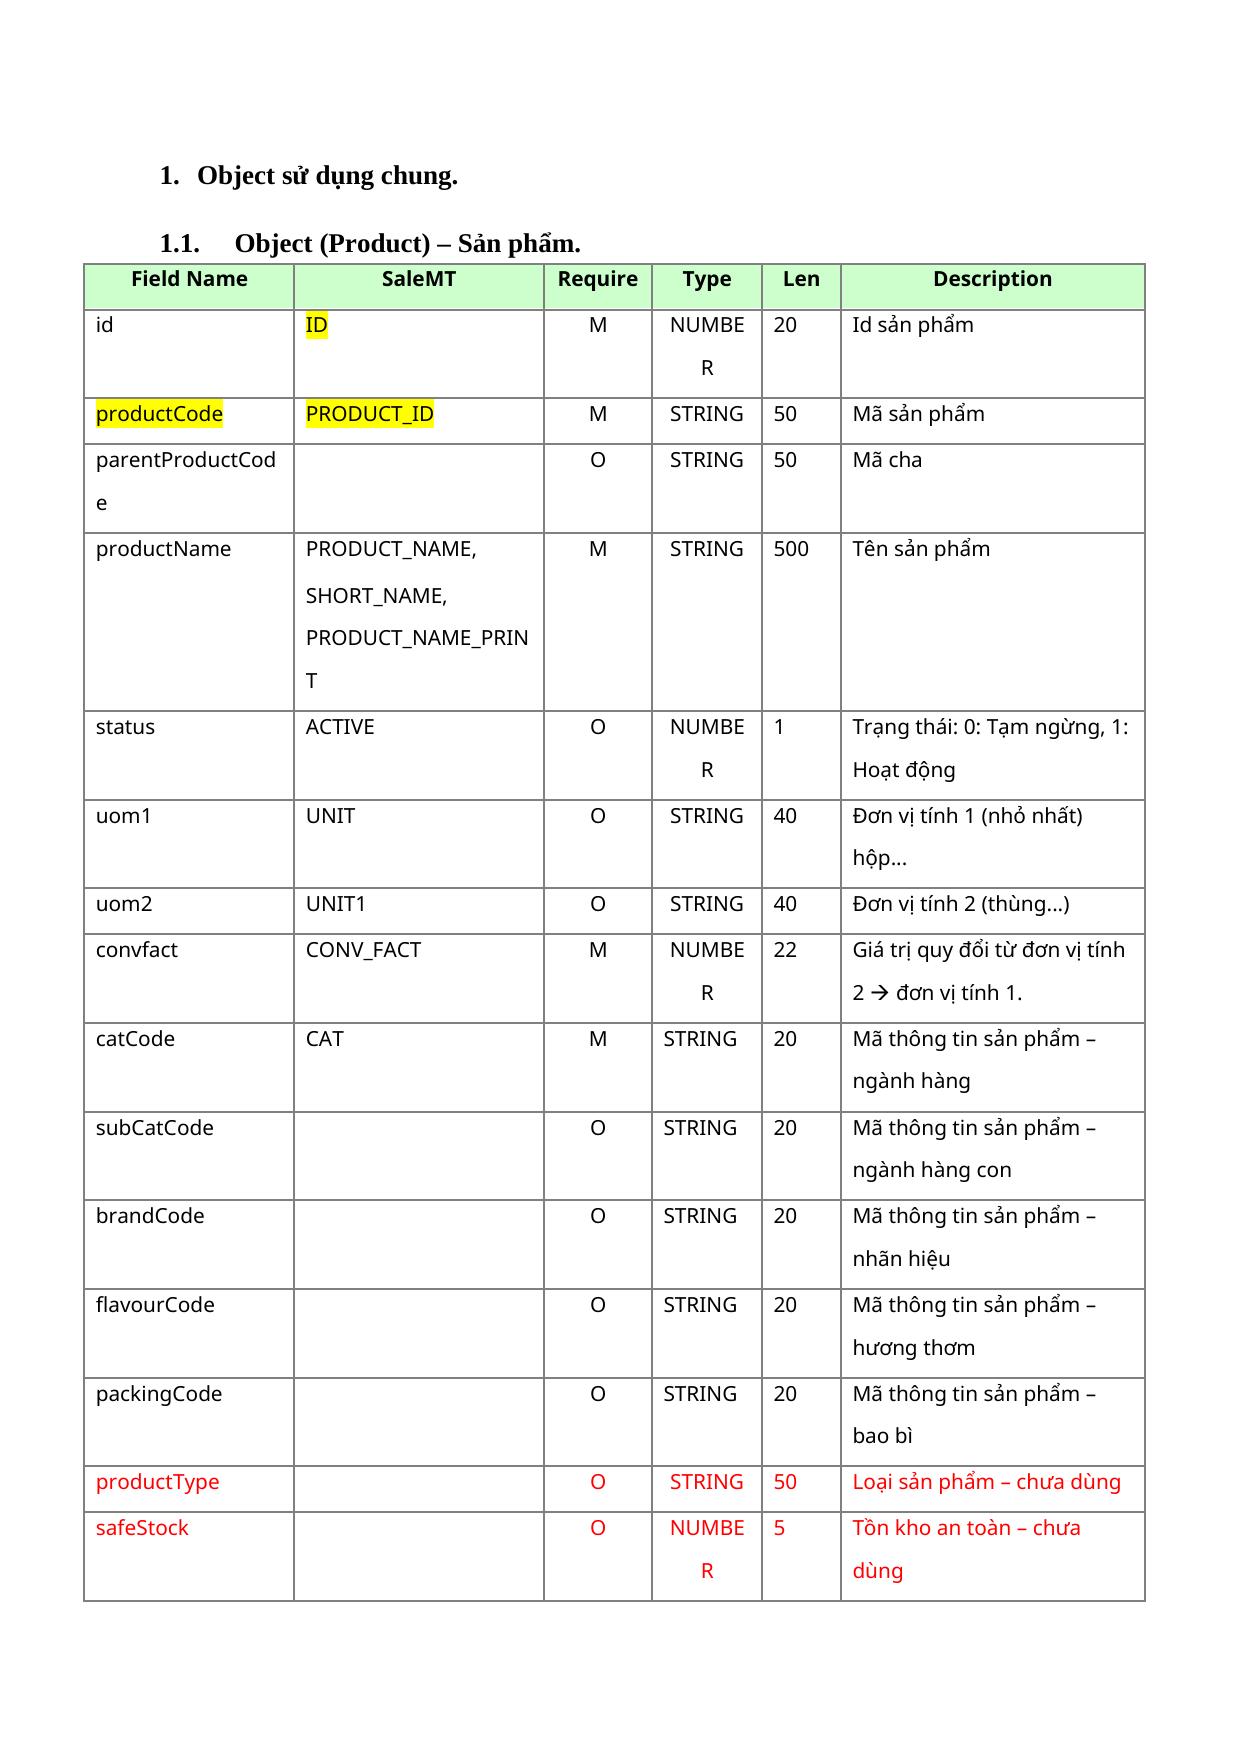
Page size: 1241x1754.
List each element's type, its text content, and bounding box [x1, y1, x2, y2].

table_header Require [545, 265, 651, 308]
table_cell NUMBER [653, 935, 761, 1022]
table_cell Mã thông tin sản phẩm – ngành hàng con [842, 1113, 1144, 1199]
table_cell packingCode [85, 1379, 293, 1465]
table_cell 22 [763, 935, 840, 1022]
table_cell O [545, 889, 651, 933]
table_cell STRING [653, 399, 761, 443]
table_cell safeStock [85, 1513, 293, 1600]
table_cell STRING [653, 801, 761, 887]
table_cell NUMBER [653, 1513, 761, 1600]
table_cell 5 [763, 1513, 840, 1600]
table_cell uom1 [85, 801, 293, 887]
table_cell [295, 1113, 543, 1199]
table_cell uom2 [85, 889, 293, 933]
table_cell ACTIVE [295, 712, 543, 799]
table_cell Trạng thái: 0: Tạm ngừng, 1: Hoạt động [842, 712, 1144, 799]
table_cell [295, 1513, 543, 1600]
table_cell brandCode [85, 1201, 293, 1288]
table_header Len [763, 265, 840, 308]
table_cell status [85, 712, 293, 799]
table_header Field Name [85, 265, 293, 308]
subtitle Object sử dụng chung. [159, 159, 1143, 190]
table_cell STRING [653, 1290, 761, 1377]
table_cell UNIT [295, 801, 543, 887]
table_cell [295, 1290, 543, 1377]
table_cell Mã thông tin sản phẩm – hương thơm [842, 1290, 1144, 1377]
table_cell M [545, 311, 651, 397]
table_cell 20 [763, 1113, 840, 1199]
table_cell parentProductCode [85, 445, 293, 532]
table_cell 20 [763, 1379, 840, 1465]
table_cell Tồn kho an toàn – chưa dùng [842, 1513, 1144, 1600]
table_cell NUMBER [653, 311, 761, 397]
table_cell O [545, 712, 651, 799]
table_cell Mã thông tin sản phẩm – ngành hàng [842, 1024, 1144, 1111]
table_cell NUMBER [653, 712, 761, 799]
table_cell CAT [295, 1024, 543, 1111]
table_cell Mã cha [842, 445, 1144, 532]
table_cell 50 [763, 1467, 840, 1511]
table_cell O [545, 1379, 651, 1465]
table_cell M [545, 534, 651, 710]
table_cell O [545, 1290, 651, 1377]
table_cell convfact [85, 935, 293, 1022]
table_cell [295, 1467, 543, 1511]
table_cell PRODUCT_NAME, SHORT_NAME, PRODUCT_NAME_PRINT [295, 534, 543, 710]
table_cell Đơn vị tính 1 (nhỏ nhất) hộp... [842, 801, 1144, 887]
table_cell O [545, 1201, 651, 1288]
table_cell O [545, 445, 651, 532]
table_header Description [842, 265, 1144, 308]
table_cell Đơn vị tính 2 (thùng...) [842, 889, 1144, 933]
table_cell productCode [85, 399, 293, 443]
table_cell [295, 445, 543, 532]
table_cell 1 [763, 712, 840, 799]
table_cell Giá trị quy đổi từ đơn vị tính 2 đơn vị tính 1. [842, 935, 1144, 1022]
table_cell STRING [653, 1467, 761, 1511]
table_cell Tên sản phẩm [842, 534, 1144, 710]
table_cell [295, 1379, 543, 1465]
table_cell subCatCode [85, 1113, 293, 1199]
table_cell 50 [763, 445, 840, 532]
table_cell STRING [653, 1379, 761, 1465]
table_cell O [545, 1513, 651, 1600]
table_cell Id sản phẩm [842, 311, 1144, 397]
table_cell 500 [763, 534, 840, 710]
table_cell 20 [763, 1201, 840, 1288]
table_cell PRODUCT_ID [295, 399, 543, 443]
table_cell CONV_FACT [295, 935, 543, 1022]
table_cell STRING [653, 1113, 761, 1199]
table_cell 40 [763, 801, 840, 887]
table_cell Loại sản phẩm – chưa dùng [842, 1467, 1144, 1511]
table_cell 50 [763, 399, 840, 443]
table_cell M [545, 935, 651, 1022]
table_cell [295, 1201, 543, 1288]
table_cell id [85, 311, 293, 397]
table_cell catCode [85, 1024, 293, 1111]
table_header Type [653, 265, 761, 308]
table_cell STRING [653, 445, 761, 532]
table_cell 20 [763, 311, 840, 397]
table_header SaleMT [295, 265, 543, 308]
table_cell STRING [653, 1024, 761, 1111]
table_cell productType [85, 1467, 293, 1511]
table_cell UNIT1 [295, 889, 543, 933]
table_cell Mã sản phẩm [842, 399, 1144, 443]
subtitle Object (Product) – Sản phẩm. [159, 227, 1143, 258]
table_cell 40 [763, 889, 840, 933]
table_cell 20 [763, 1024, 840, 1111]
table_cell 20 [763, 1290, 840, 1377]
table_cell productName [85, 534, 293, 710]
table_cell STRING [653, 534, 761, 710]
table_cell Mã thông tin sản phẩm – nhãn hiệu [842, 1201, 1144, 1288]
table_cell flavourCode [85, 1290, 293, 1377]
table_cell M [545, 399, 651, 443]
table_cell O [545, 801, 651, 887]
table_cell ID [295, 311, 543, 397]
table_cell STRING [653, 1201, 761, 1288]
table_cell M [545, 1024, 651, 1111]
table_cell O [545, 1467, 651, 1511]
table_cell Mã thông tin sản phẩm – bao bì [842, 1379, 1144, 1465]
table_cell STRING [653, 889, 761, 933]
table_cell O [545, 1113, 651, 1199]
